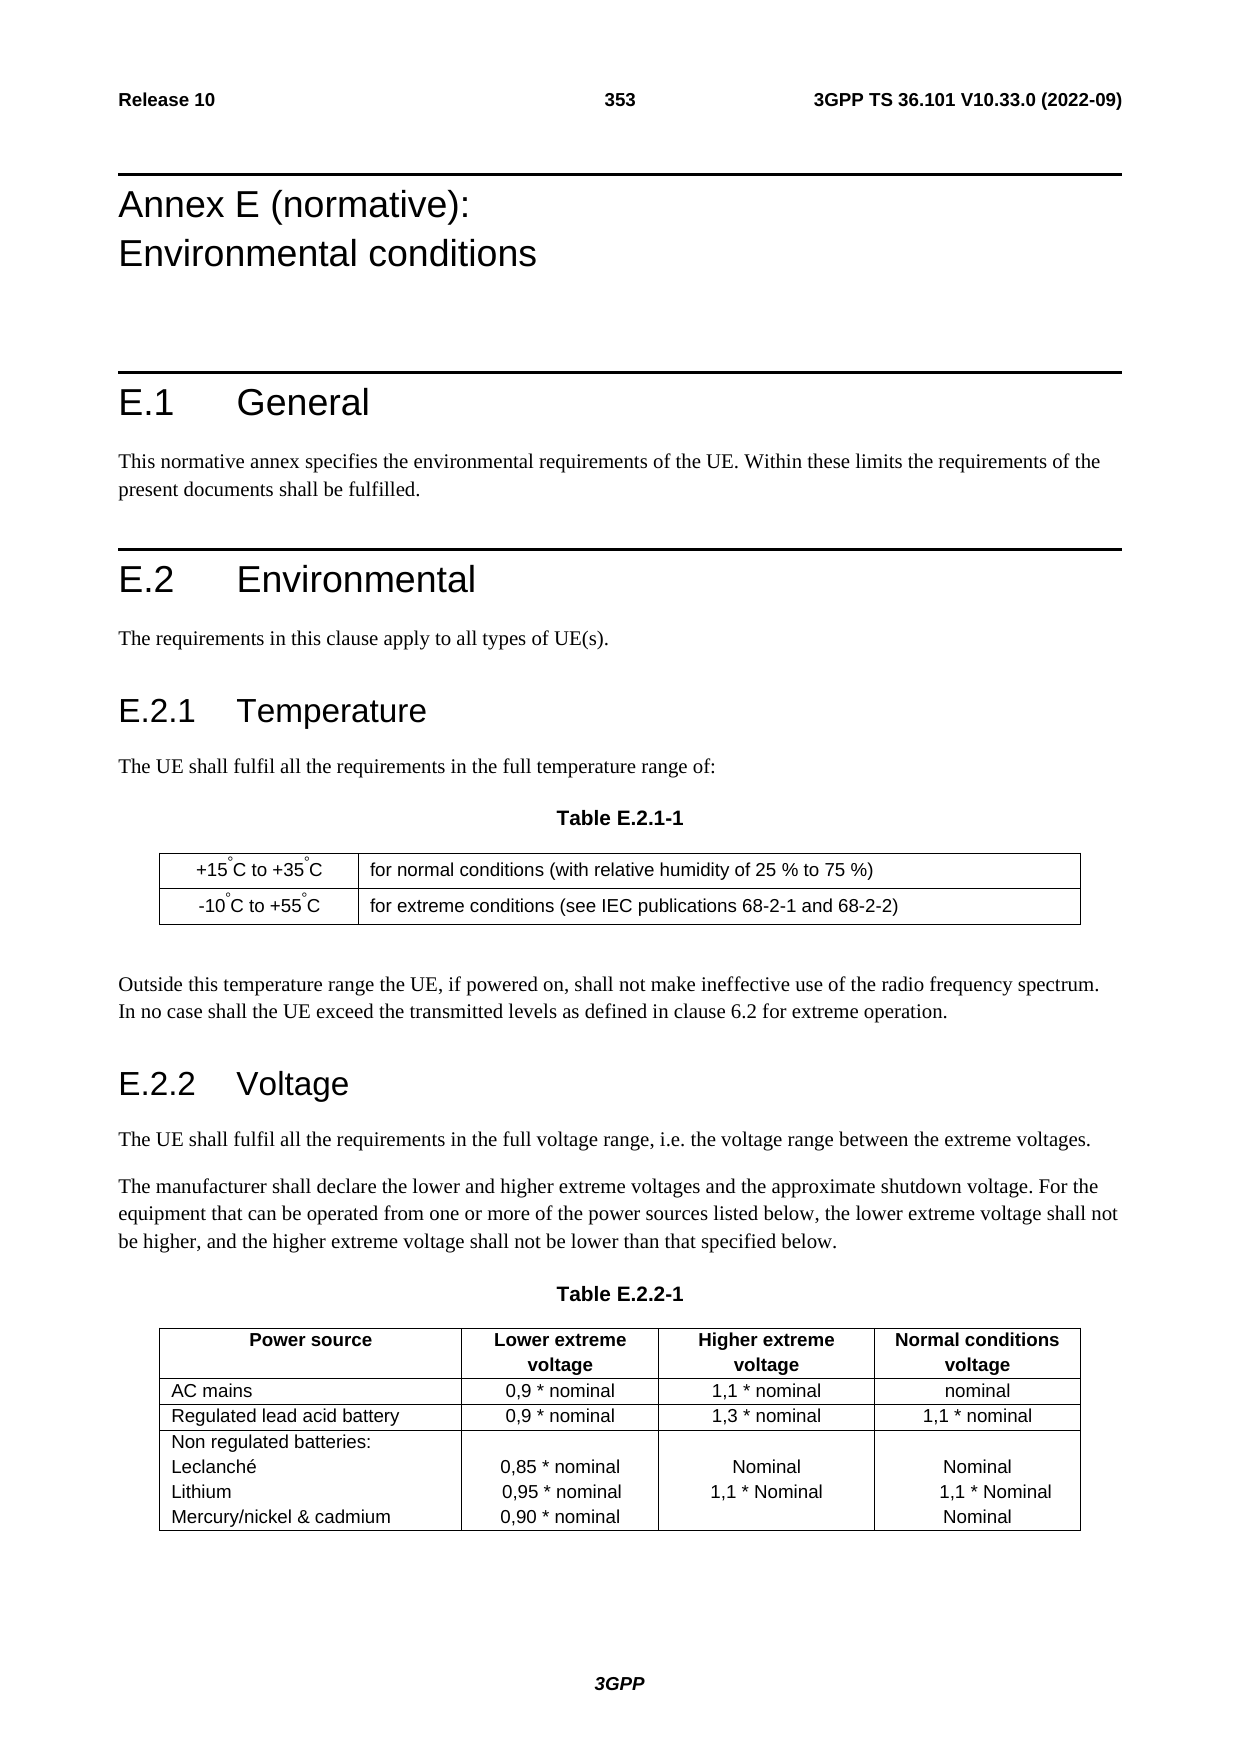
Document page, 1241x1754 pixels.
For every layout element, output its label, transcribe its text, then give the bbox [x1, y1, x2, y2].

text Outside this temperature range the UE, if powered on, shall not make ineffective use of the radio frequency spectrum. In no case shall the UE exceed the transmitted levels as defined in clause 6.2 for extreme operation. [118, 972, 1122, 1023]
subtitle E.2.2 Voltage [118, 1064, 1122, 1103]
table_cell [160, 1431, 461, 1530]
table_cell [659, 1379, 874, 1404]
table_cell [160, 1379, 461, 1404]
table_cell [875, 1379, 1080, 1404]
subtitle E.1 General [118, 374, 1122, 424]
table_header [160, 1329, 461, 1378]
subtitle E.2.1 Temperature [118, 691, 1122, 729]
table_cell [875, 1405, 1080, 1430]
text Table E.2.1-1 [118, 806, 1122, 830]
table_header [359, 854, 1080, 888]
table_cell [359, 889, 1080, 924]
text The UE shall fulfil all the requirements in the full voltage range, i.e. the voltage range between the extreme voltages. [118, 1127, 1122, 1151]
text The requirements in this clause apply to all types of UE(s). [118, 626, 1122, 649]
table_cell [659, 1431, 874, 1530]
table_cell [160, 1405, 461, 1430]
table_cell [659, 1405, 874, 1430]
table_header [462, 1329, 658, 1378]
subtitle E.2 Environmental [118, 551, 1122, 600]
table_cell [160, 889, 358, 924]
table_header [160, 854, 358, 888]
text The UE shall fulfil all the requirements in the full temperature range of: [118, 753, 1122, 778]
text The manufacturer shall declare the lower and higher extreme voltages and the approximate shutdown voltage. For the equipment that can be operated from one or more of the power sources listed below, the lower extreme voltage shall not be higher, and the higher extreme voltage shall not be lower than that specified below. [118, 1174, 1122, 1253]
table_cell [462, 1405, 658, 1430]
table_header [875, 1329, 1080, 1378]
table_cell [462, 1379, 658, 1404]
text This normative annex specifies the environmental requirements of the UE. Within these limits the requirements of the present documents shall be fulfilled. [118, 449, 1122, 501]
subtitle Annex E (normative): Environmental conditions [118, 176, 1122, 274]
text Table E.2.2-1 [118, 1281, 1122, 1305]
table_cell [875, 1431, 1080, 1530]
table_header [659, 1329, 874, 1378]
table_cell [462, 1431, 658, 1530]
